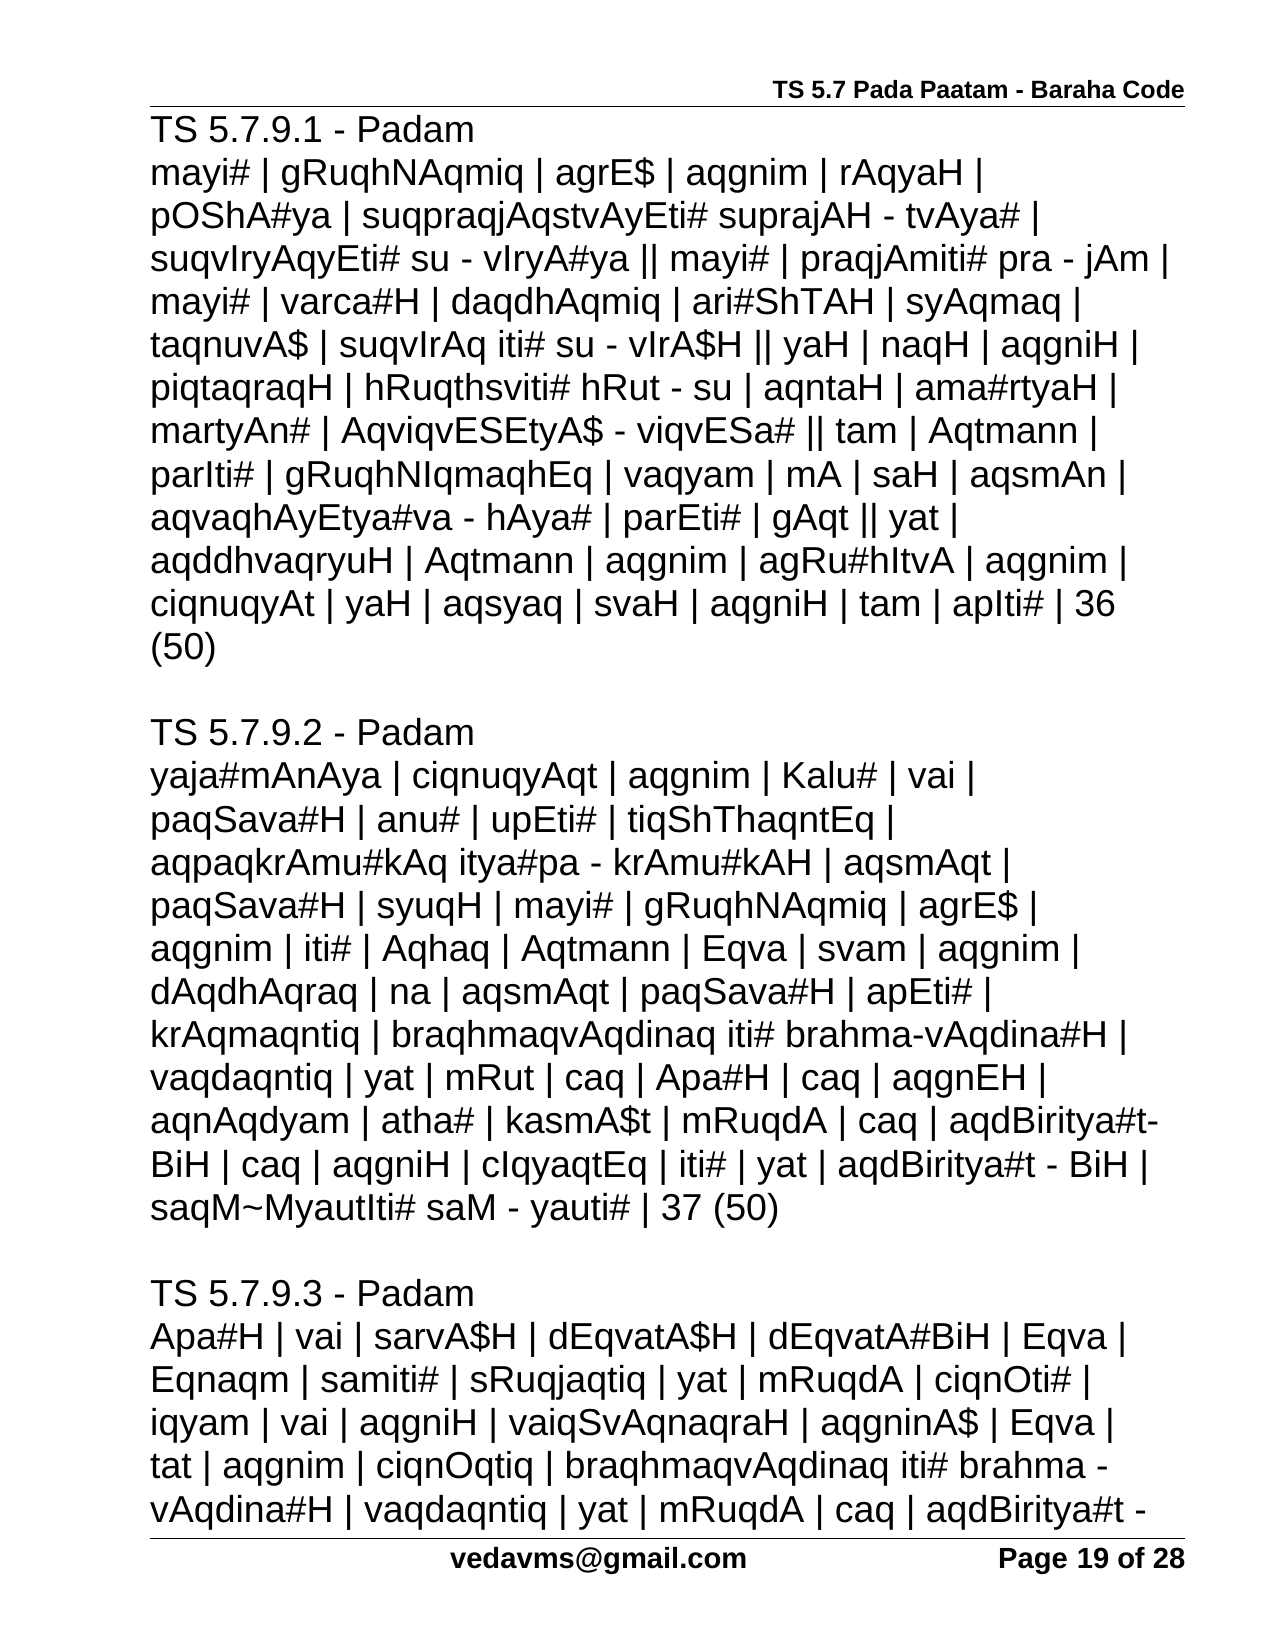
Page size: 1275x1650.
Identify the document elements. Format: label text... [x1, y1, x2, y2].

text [150, 1314, 1185, 1530]
text TS 5.7.9.2 - Padam [150, 711, 1185, 754]
text TS 5.7.9.3 - Padam [150, 1271, 1185, 1314]
text mayi# | gRuqhNAqmiq | agrE$ | aqgnim | rAqyaH | pOShA#ya | suqpraqjAqstvAyEti# suprajAH - tvAya# | suqvIryAqyEti# su - vIryA#ya || mayi# | praqjAmiti# pra - jAm | mayi# | varca#H | daqdhAqmiq | ari#ShTAH | syAqmaq | taqnuvA$ | suqvIrAq iti# su - vIrA$H || yaH | naqH | aqgniH | piqtaqraqH | hRuqthsviti# hRut - su | aqntaH | ama#rtyaH | martyAn# | AqviqvESEtyA$ - viqvESa# || tam | Aqtmann | parIti# | gRuqhNIqmaqhEq | vaqyam | mA | saH | aqsmAn | aqvaqhAyEtya#va - hAya# | parEti# | gAqt || yat | aqddhvaqryuH | Aqtmann | aqgnim | agRu#hItvA | aqgnim | ciqnuqyAt | yaH | aqsyaq | svaH | aqgniH | tam | apIti# | 36 (50) [150, 150, 1185, 667]
text TS 5.7.9.1 - Padam [150, 107, 1185, 150]
text yaja#mAnAya | ciqnuqyAqt | aqgnim | Kalu# | vai | paqSava#H | anu# | upEti# | tiqShThaqntEq | aqpaqkrAmu#kAq itya#pa - krAmu#kAH | aqsmAqt | paqSava#H | syuqH | mayi# | gRuqhNAqmiq | agrE$ | aqgnim | iti# | Aqhaq | Aqtmann | Eqva | svam | aqgnim | dAqdhAqraq | na | aqsmAqt | paqSava#H | apEti# | krAqmaqntiq | braqhmaqvAqdinaq iti# brahma-vAqdina#H | vaqdaqntiq | yat | mRut | caq | Apa#H | caq | aqgnEH | aqnAqdyam | atha# | kasmA$t | mRuqdA | caq | aqdBiritya#t-BiH | caq | aqgniH | cIqyaqtEq | iti# | yat | aqdBiritya#t - BiH | saqM~MyautIti# saM - yauti# | 37 (50) [150, 754, 1185, 1228]
